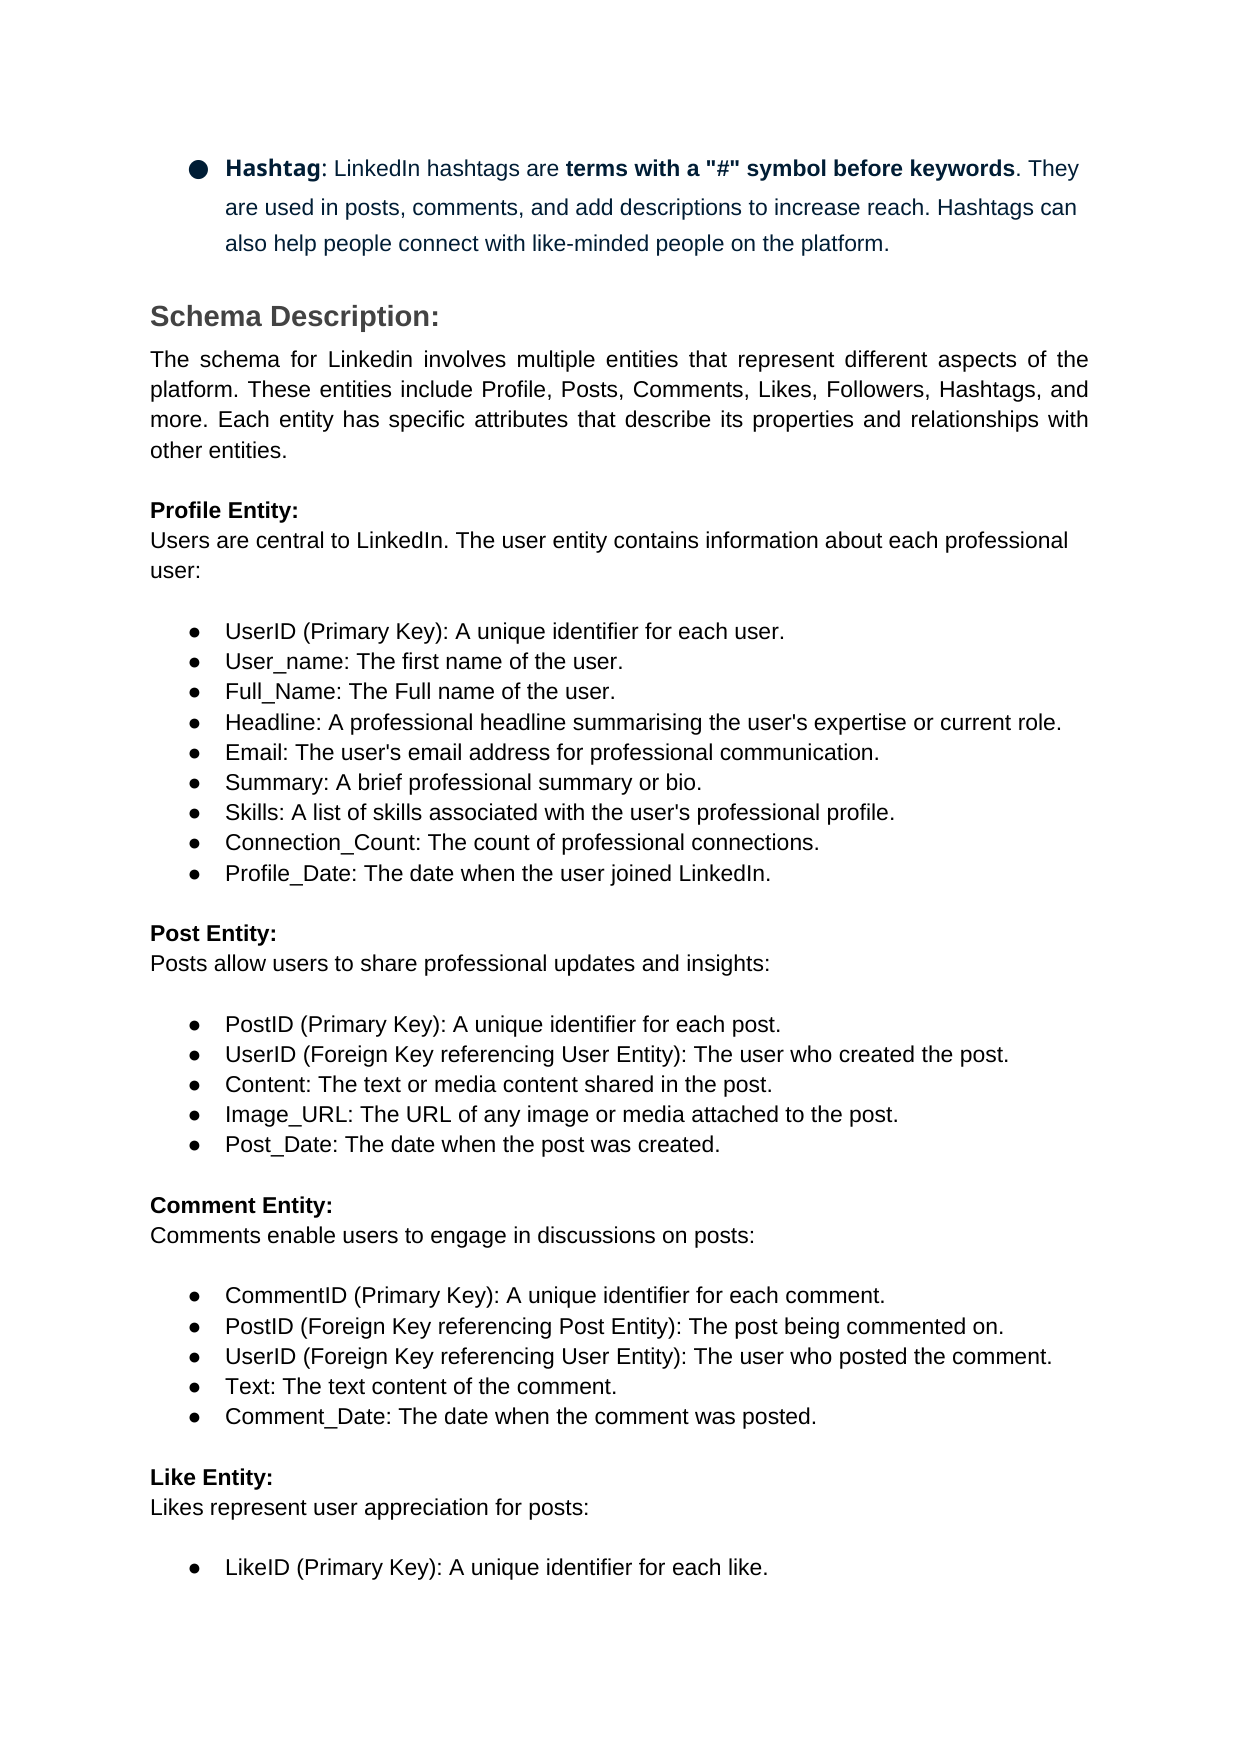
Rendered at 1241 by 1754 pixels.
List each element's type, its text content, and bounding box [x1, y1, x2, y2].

text Users are central to LinkedIn. The user entity contains information about each professional user: [150, 527, 1090, 584]
list UserID (Primary Key): A unique identifier for each user. [187, 618, 1090, 644]
list Comment_Date: The date when the comment was posted. [187, 1403, 1090, 1430]
list Full_Name: The Full name of the user. [187, 678, 1090, 705]
list User_name: The first name of the user. [187, 648, 1090, 674]
subtitle Schema Description: [150, 299, 1090, 333]
list Summary: A brief professional summary or bio. [187, 769, 1090, 795]
list Profile_Date: The date when the user joined LinkedIn. [187, 859, 1090, 886]
list Headline: A professional headline summarising the user's expertise or current role. [187, 708, 1090, 735]
text The schema for Linkedin involves multiple entities that represent different aspects of the platform. These entities include Profile, Posts, Comments, Likes, Followers, Hashtags, and more. Each entity has specific attributes that describe its properties and relationships with other entities. [150, 346, 1090, 463]
list Post_Date: The date when the post was created. [187, 1131, 1090, 1158]
list Image_URL: The URL of any image or media attached to the post. [187, 1101, 1090, 1128]
text Comments enable users to engage in discussions on posts: [150, 1222, 1090, 1248]
text Likes represent user appreciation for posts: [150, 1494, 1090, 1520]
text Like Entity: [150, 1464, 1090, 1490]
list Hashtag: LinkedIn hashtags are terms with a "#" symbol before keywords. They are used in posts, comments, and add descriptions to increase reach. Hashtags can also help people connect with like-minded people on the platform. [187, 150, 1090, 256]
text Post Entity: [150, 920, 1090, 946]
list Content: The text or media content shared in the post. [187, 1071, 1090, 1097]
text Profile Entity: [150, 497, 1090, 523]
text Posts allow users to share professional updates and insights: [150, 950, 1090, 977]
list Text: The text content of the comment. [187, 1373, 1090, 1399]
text Comment Entity: [150, 1192, 1090, 1218]
list UserID (Foreign Key referencing User Entity): The user who created the post. [187, 1041, 1090, 1067]
list UserID (Foreign Key referencing User Entity): The user who posted the comment. [187, 1343, 1090, 1369]
list Email: The user's email address for professional communication. [187, 739, 1090, 765]
list PostID (Foreign Key referencing Post Entity): The post being commented on. [187, 1313, 1090, 1339]
list Connection_Count: The count of professional connections. [187, 829, 1090, 856]
list PostID (Primary Key): A unique identifier for each post. [187, 1011, 1090, 1037]
list CommentID (Primary Key): A unique identifier for each comment. [187, 1282, 1090, 1309]
list LikeID (Primary Key): A unique identifier for each like. [187, 1554, 1090, 1581]
list Skills: A list of skills associated with the user's professional profile. [187, 799, 1090, 826]
